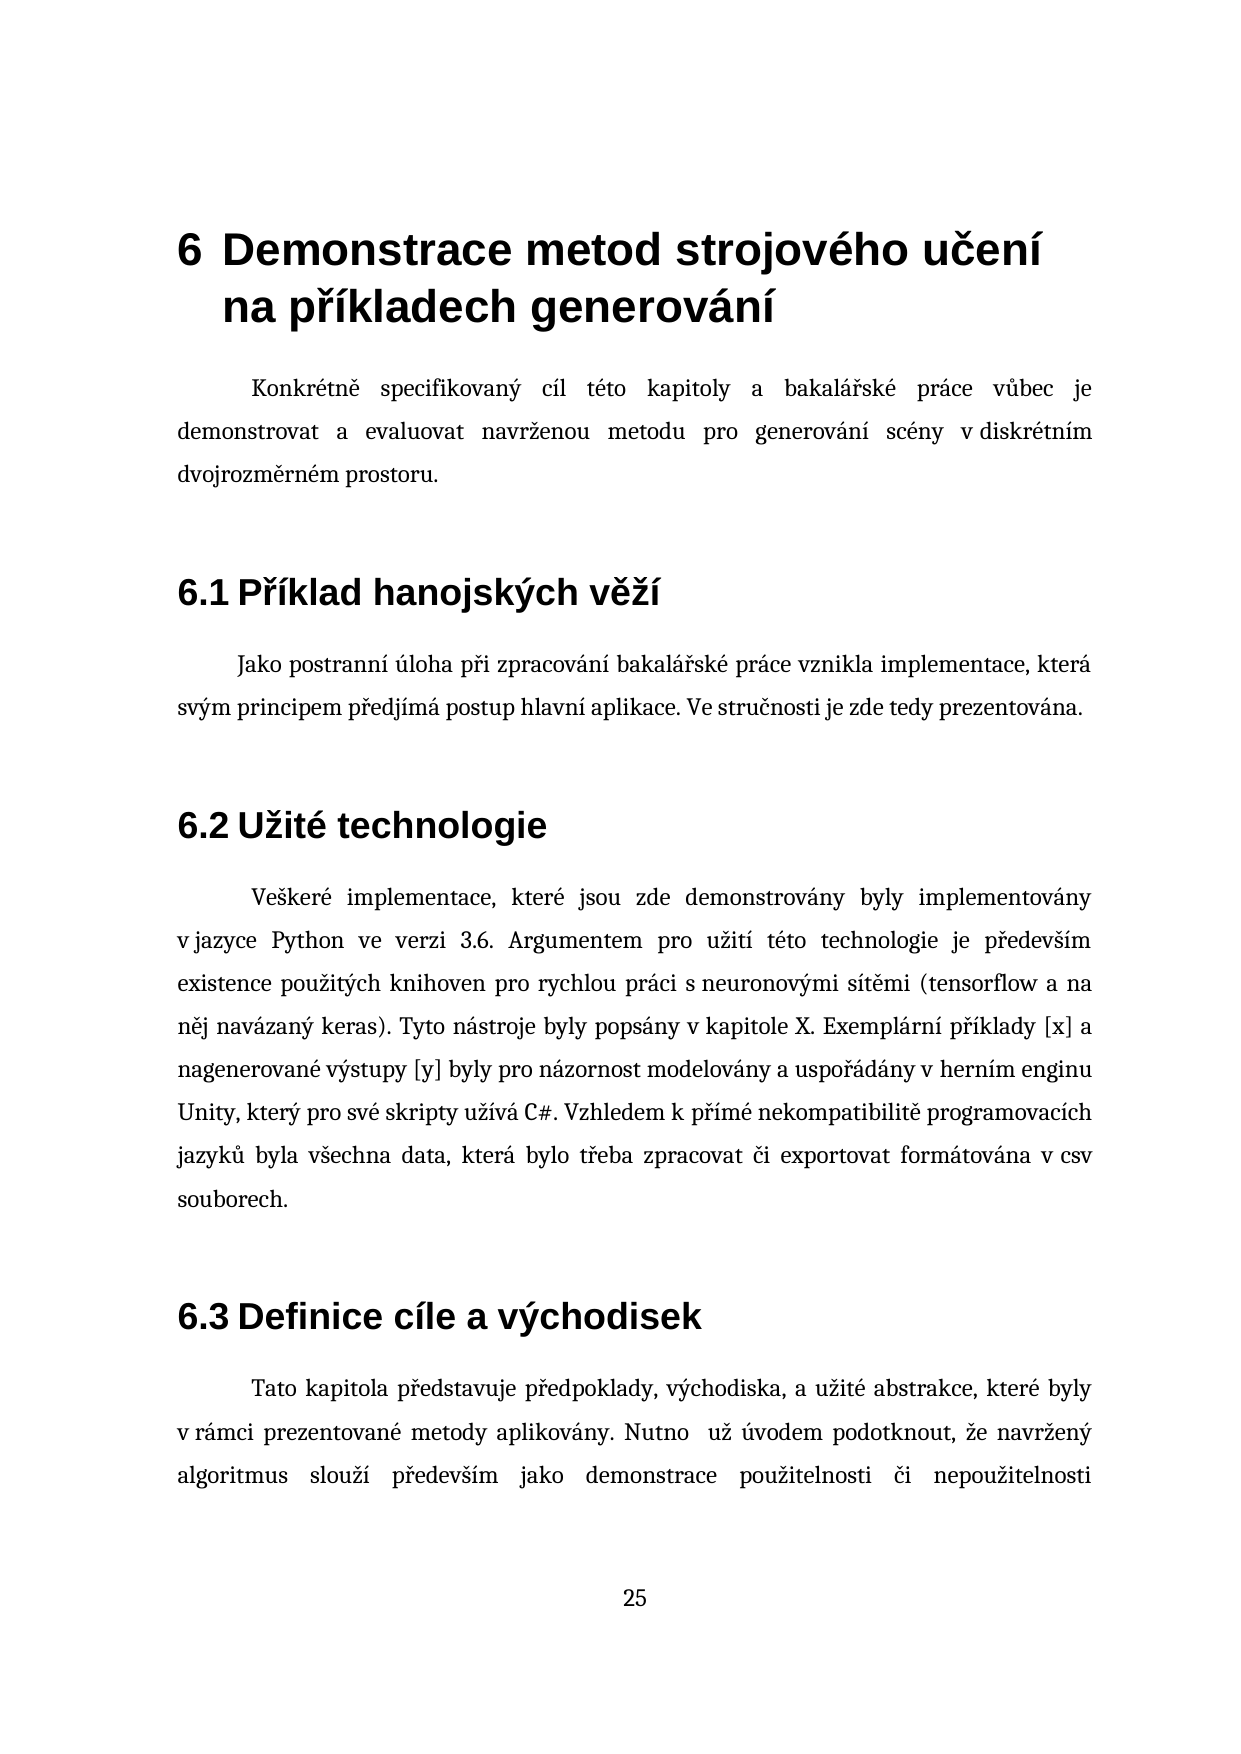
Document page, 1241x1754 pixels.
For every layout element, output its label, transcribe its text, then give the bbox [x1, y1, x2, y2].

subtitle Demonstrace metod strojového učení na příkladech generování [177, 223, 1092, 332]
subtitle Příklad hanojských věží [177, 570, 1092, 613]
subtitle Užité technologie [177, 803, 1092, 846]
text Konkrétně specifikovaný cíl této kapitoly a bakalářské práce vůbec je demonstrovat a evaluovat navrženou metodu pro generování scény v diskrétním dvojrozměrném prostoru. [177, 374, 1092, 489]
text Jako postranní úloha při zpracování bakalářské práce vznikla implementace, která svým principem předjímá postup hlavní aplikace. Ve stručnosti je zde tedy prezentována. [177, 650, 1092, 722]
subtitle Definice cíle a východisek [177, 1294, 1092, 1337]
text Veškeré implementace, které jsou zde demonstrovány byly implementovány v jazyce Python ve verzi 3.6. Argumentem pro užití této technologie je především existence použitých knihoven pro rychlou práci s neuronovými sítěmi (tensorflow a na něj navázaný keras). Tyto nástroje byly popsány v kapitole X. Exemplární příklady [x] a nagenerované výstupy [y] byly pro názornost modelovány a uspořádány v herním enginu Unity, který pro své skripty užívá C#. Vzhledem k přímé nekompatibilitě programovacích jazyků byla všechna data, která bylo třeba zpracovat či exportovat formátována v csv souborech. [177, 883, 1092, 1213]
